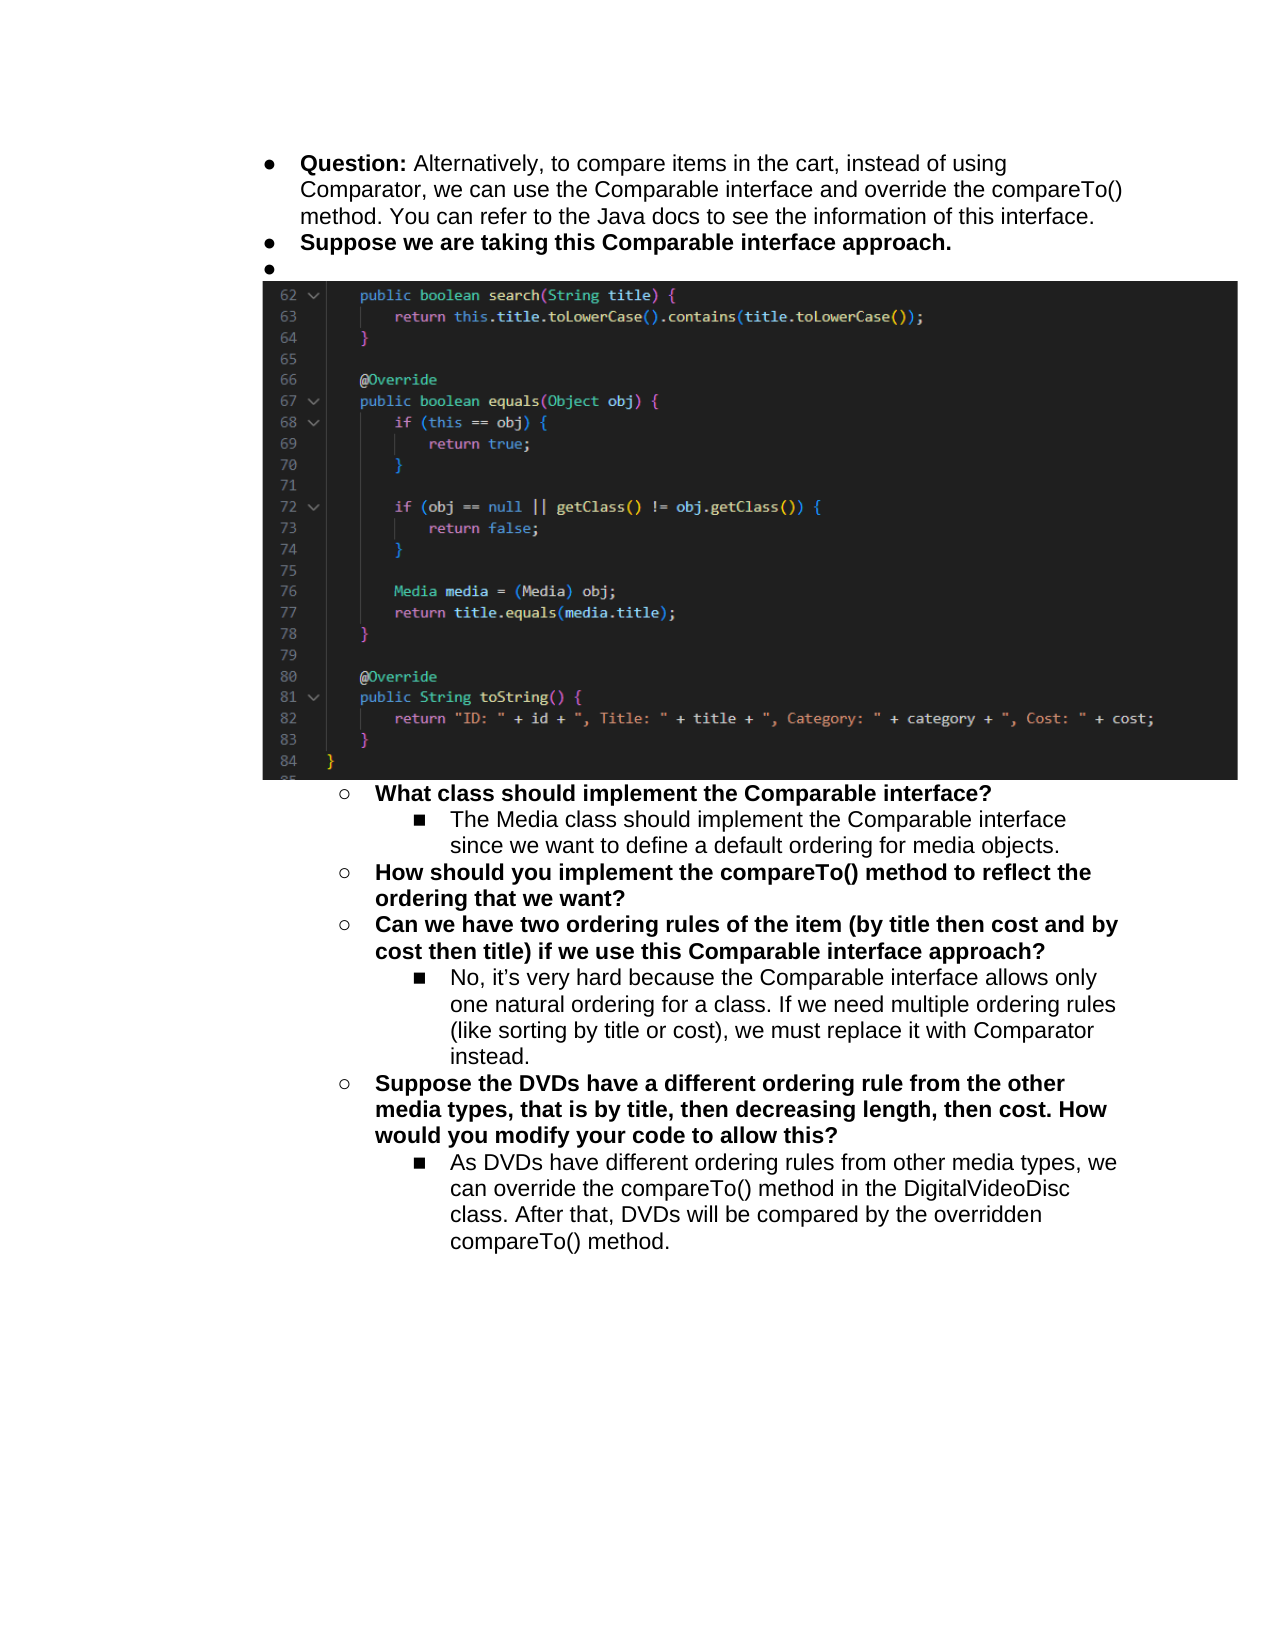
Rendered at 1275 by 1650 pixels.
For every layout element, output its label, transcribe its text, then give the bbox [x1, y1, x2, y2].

list No, it’s very hard because the Comparable interface allows only one natural ordering for a class. If we need multiple ordering rules (like sorting by title or cost), we must replace it with Comparator instead. [412, 964, 1125, 1069]
list What class should implement the Comparable interface? [337, 780, 1125, 806]
list As DVDs have different ordering rules from other media types, we can override the compareTo() method in the DigitalVideoDisc class. After that, DVDs will be compared by the overridden compareTo() method. [412, 1149, 1125, 1254]
list Question: Alternatively, to compare items in the cart, instead of using Comparator, we can use the Comparable interface and override the compareTo() method. You can refer to the Java docs to see the information of this interface. [262, 150, 1125, 229]
list The Media class should implement the Comparable interface since we want to define a default ordering for media objects. [412, 806, 1125, 859]
list Can we have two ordering rules of the item (by title then cost and by cost then title) if we use this Comparable interface approach? [337, 911, 1125, 964]
list Suppose the DVDs have a different ordering rule from the other media types, that is by title, then decreasing length, then cost. How would you modify your code to allow this? [337, 1069, 1125, 1149]
picture [262, 281, 1238, 780]
list Suppose we are taking this Comparable interface approach. [262, 229, 1125, 255]
list How should you implement the compareTo() method to reflect the ordering that we want? [337, 859, 1125, 911]
